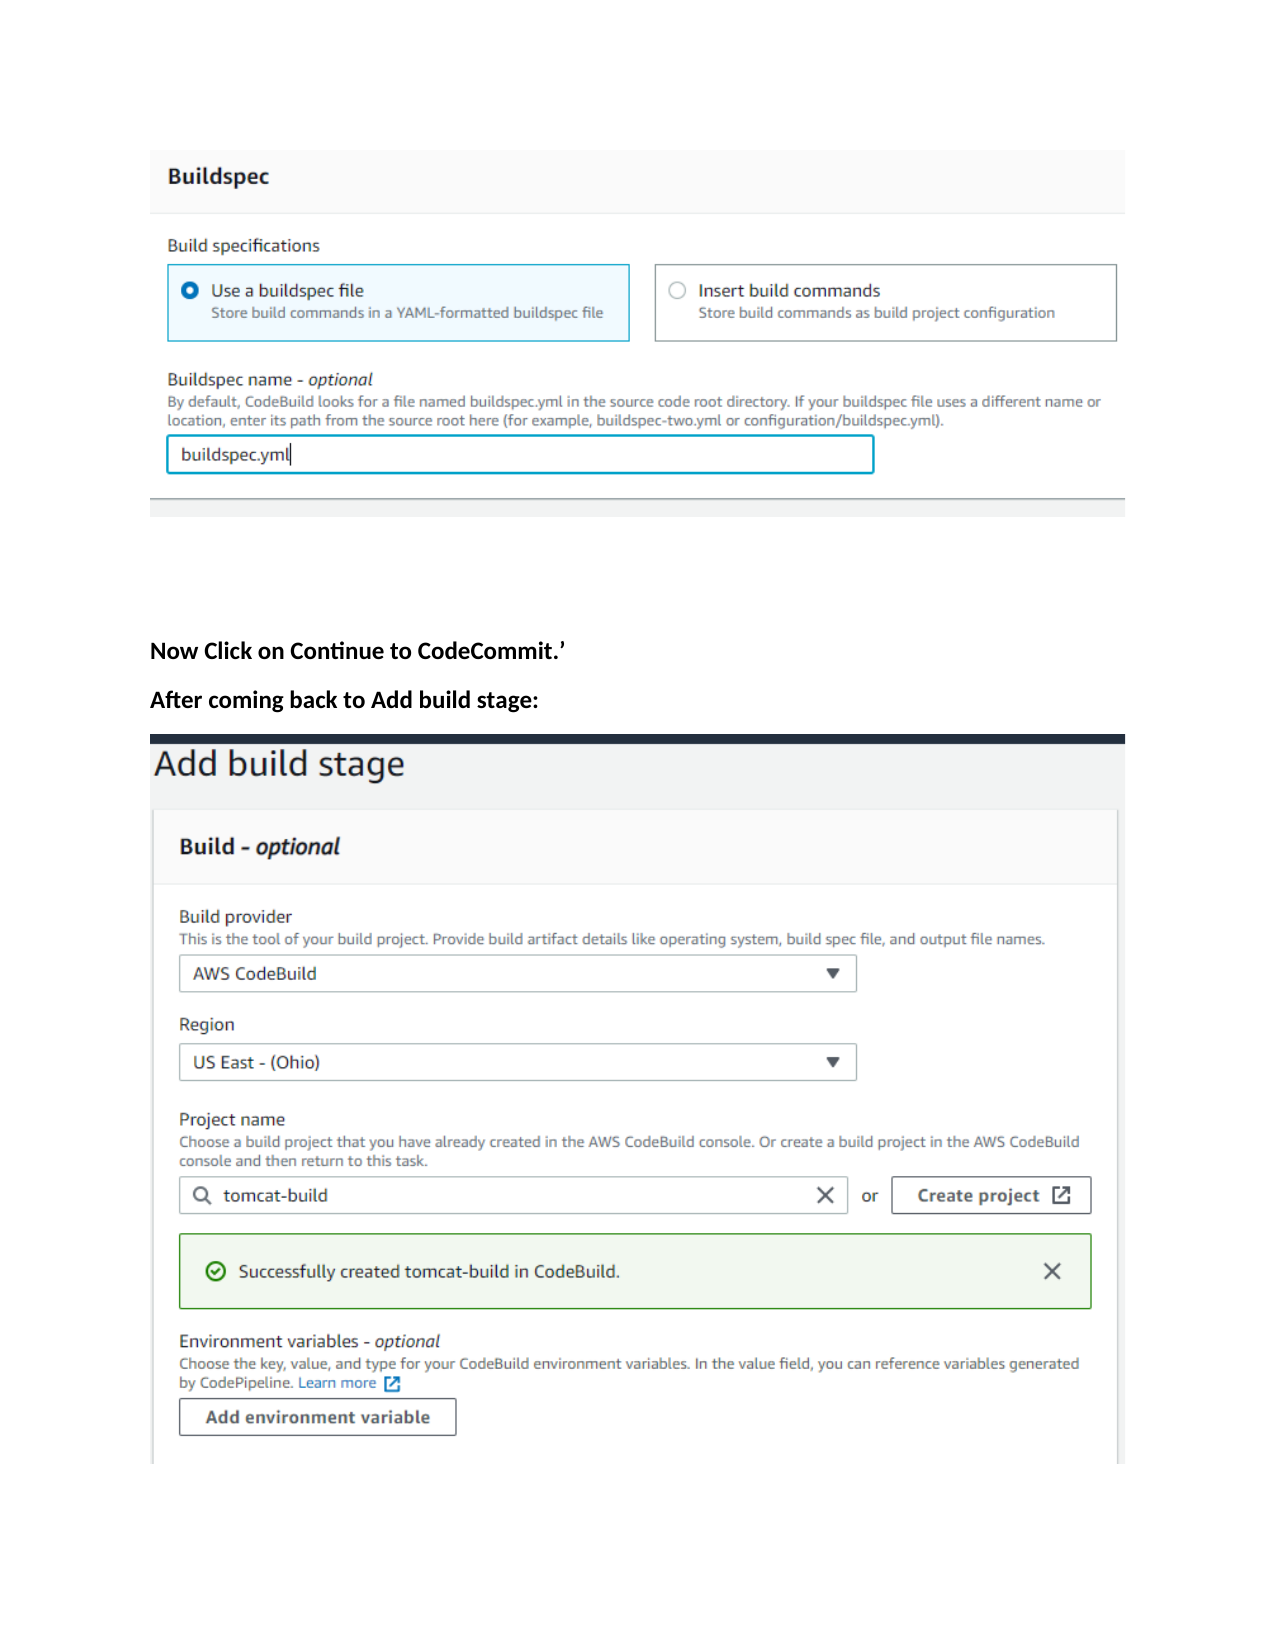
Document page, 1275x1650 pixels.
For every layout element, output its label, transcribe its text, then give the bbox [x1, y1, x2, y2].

text Now Click on Continue to CodeCommit.’ [150, 635, 1125, 666]
picture [150, 734, 1125, 1464]
picture [150, 150, 1125, 517]
text After coming back to Add build stage: [150, 684, 1125, 715]
